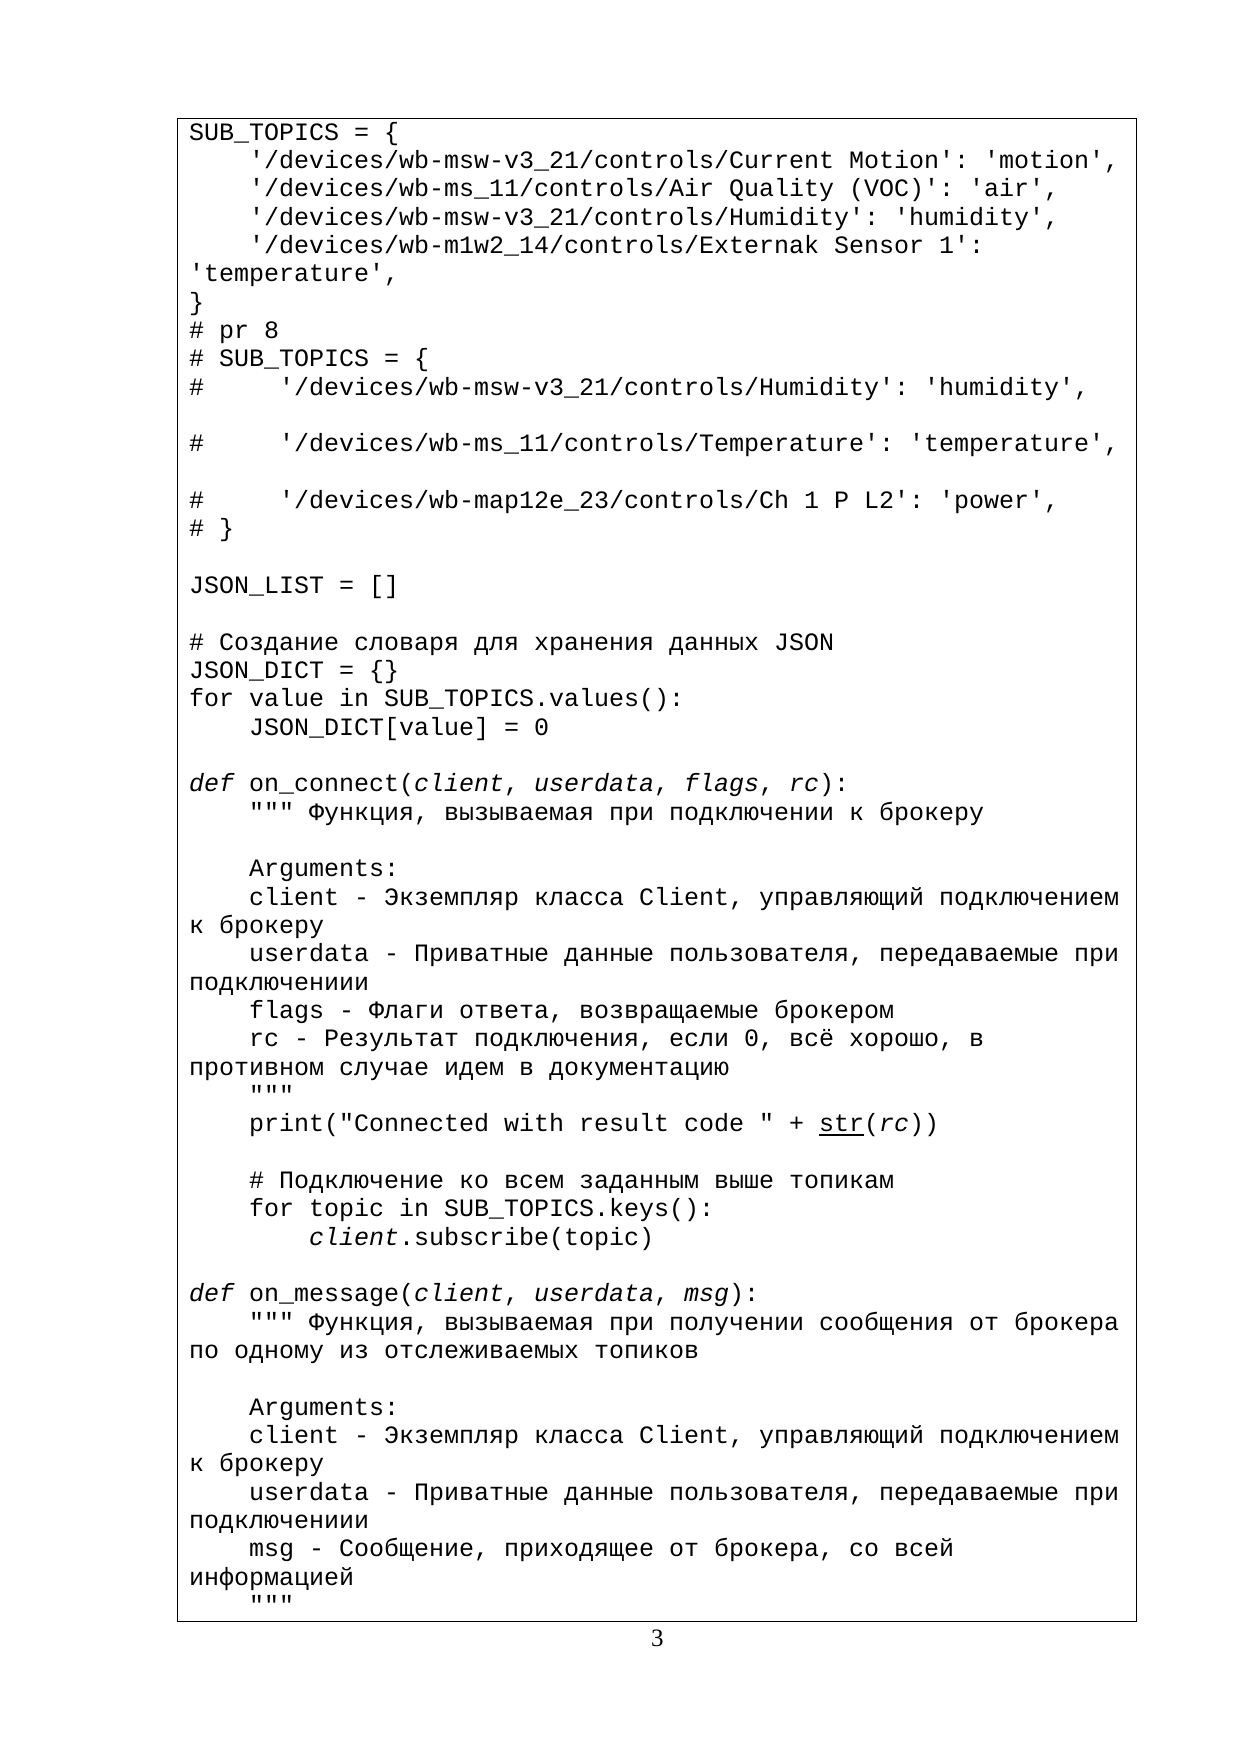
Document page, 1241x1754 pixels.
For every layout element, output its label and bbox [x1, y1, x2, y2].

table_header [178, 119, 1136, 1621]
